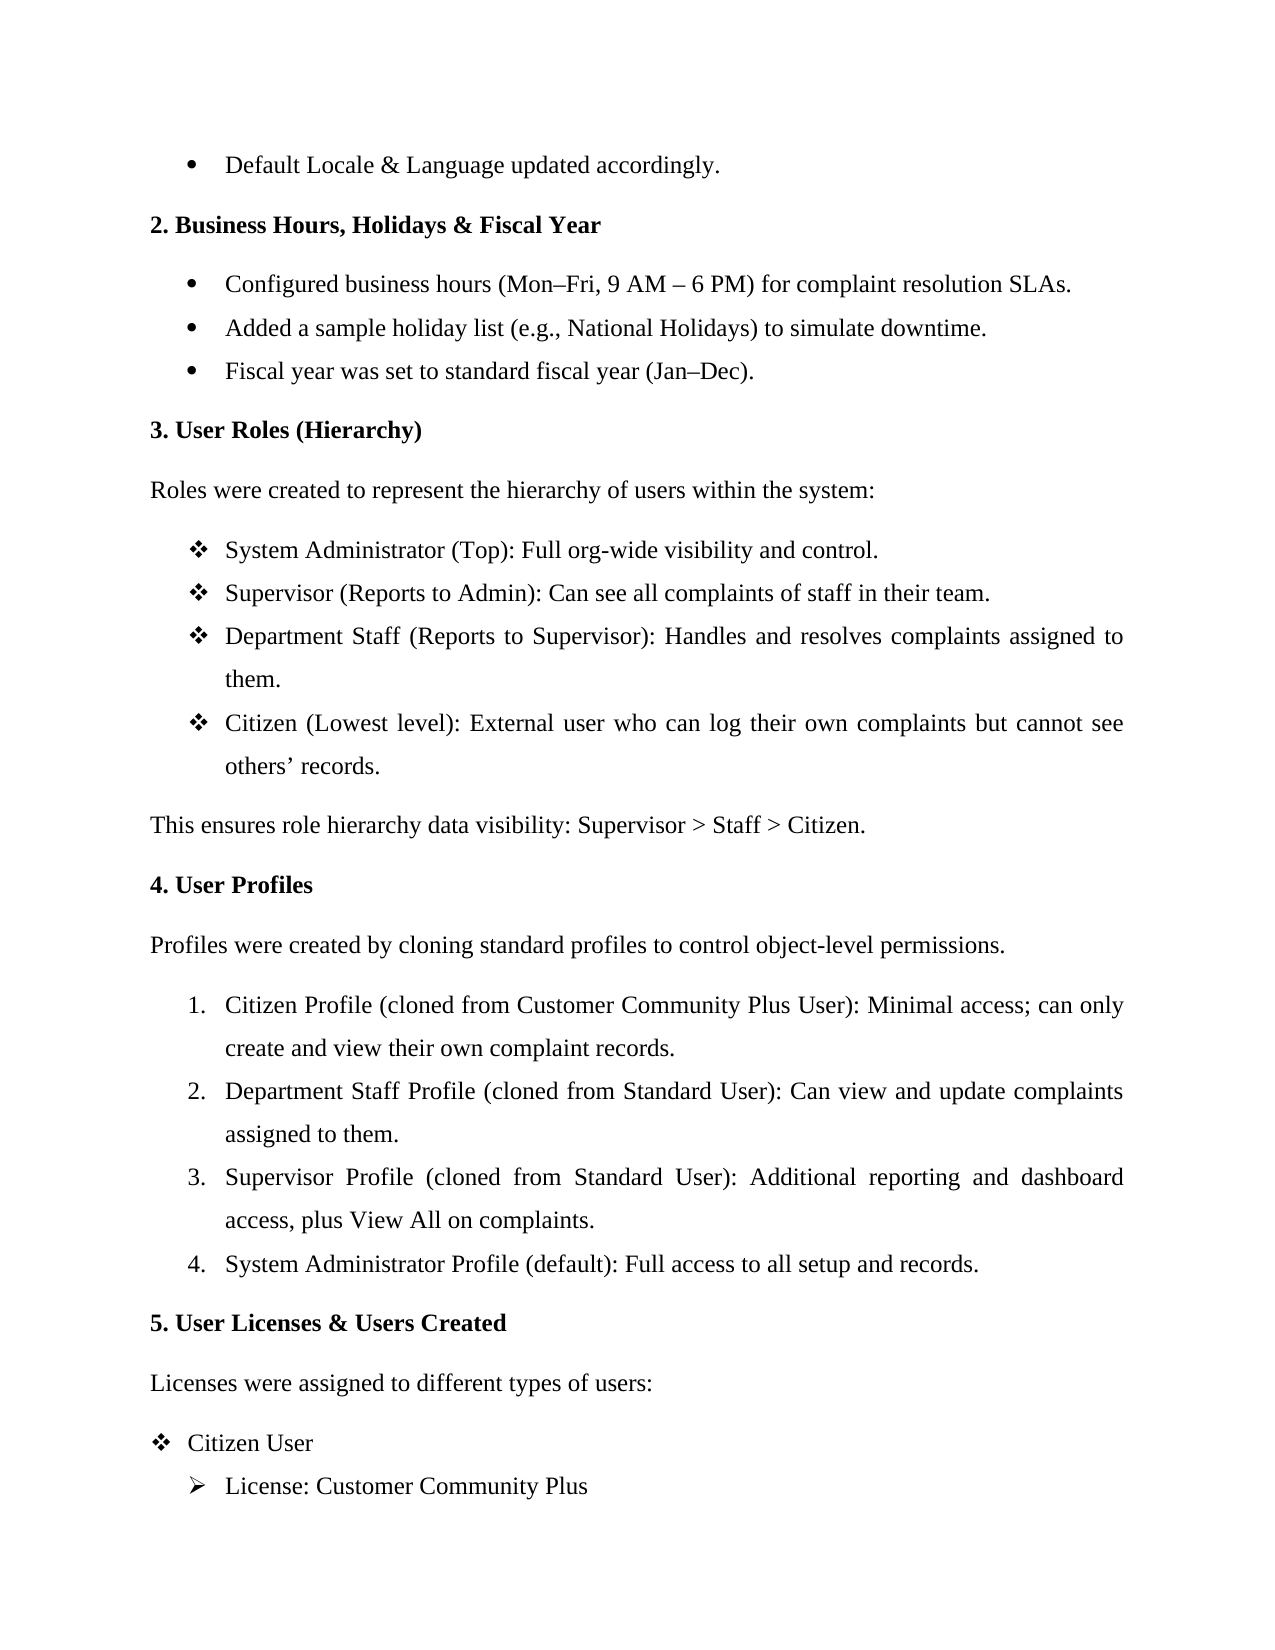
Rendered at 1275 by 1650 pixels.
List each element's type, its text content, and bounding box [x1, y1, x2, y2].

list Configured business hours (Mon–Fri, 9 AM – 6 PM) for complaint resolution SLAs. [187, 269, 1125, 298]
text This ensures role hierarchy data visibility: Supervisor > Staff > Citizen. [150, 811, 1125, 839]
list Supervisor (Reports to Admin): Can see all complaints of staff in their team. [187, 578, 1125, 607]
text 4. User Profiles [150, 870, 1125, 899]
list License: Customer Community Plus [187, 1471, 1125, 1500]
list Department Staff Profile (cloned from Standard User): Can view and update complaints assigned to them. [187, 1076, 1125, 1148]
list Supervisor Profile (cloned from Standard User): Additional reporting and dashboard access, plus View All on complaints. [187, 1162, 1125, 1234]
text 5. User Licenses & Users Created [150, 1308, 1125, 1337]
list Fiscal year was set to standard fiscal year (Jan–Dec). [187, 356, 1125, 384]
list System Administrator (Top): Full org-wide visibility and control. [187, 535, 1125, 564]
list Citizen (Lowest level): External user who can log their own complaints but cannot see others’ records. [187, 708, 1125, 779]
text 2. Business Hours, Holidays & Fiscal Year [150, 210, 1125, 238]
list Citizen Profile (cloned from Customer Community Plus User): Minimal access; can only create and view their own complaint records. [187, 990, 1125, 1062]
text 3. User Roles (Hierarchy) [150, 416, 1125, 444]
text Profiles were created by cloning standard profiles to control object-level permissions. [150, 930, 1125, 959]
list Department Staff (Reports to Supervisor): Handles and resolves complaints assigned to them. [187, 621, 1125, 693]
list Default Locale & Language updated accordingly. [187, 150, 1125, 179]
list Citizen User [150, 1428, 1125, 1457]
text Roles were created to represent the hierarchy of users within the system: [150, 475, 1125, 504]
text Licenses were assigned to different types of users: [150, 1368, 1125, 1397]
list Added a sample holiday list (e.g., National Holidays) to simulate downtime. [187, 313, 1125, 341]
list System Administrator Profile (default): Full access to all setup and records. [187, 1249, 1125, 1277]
